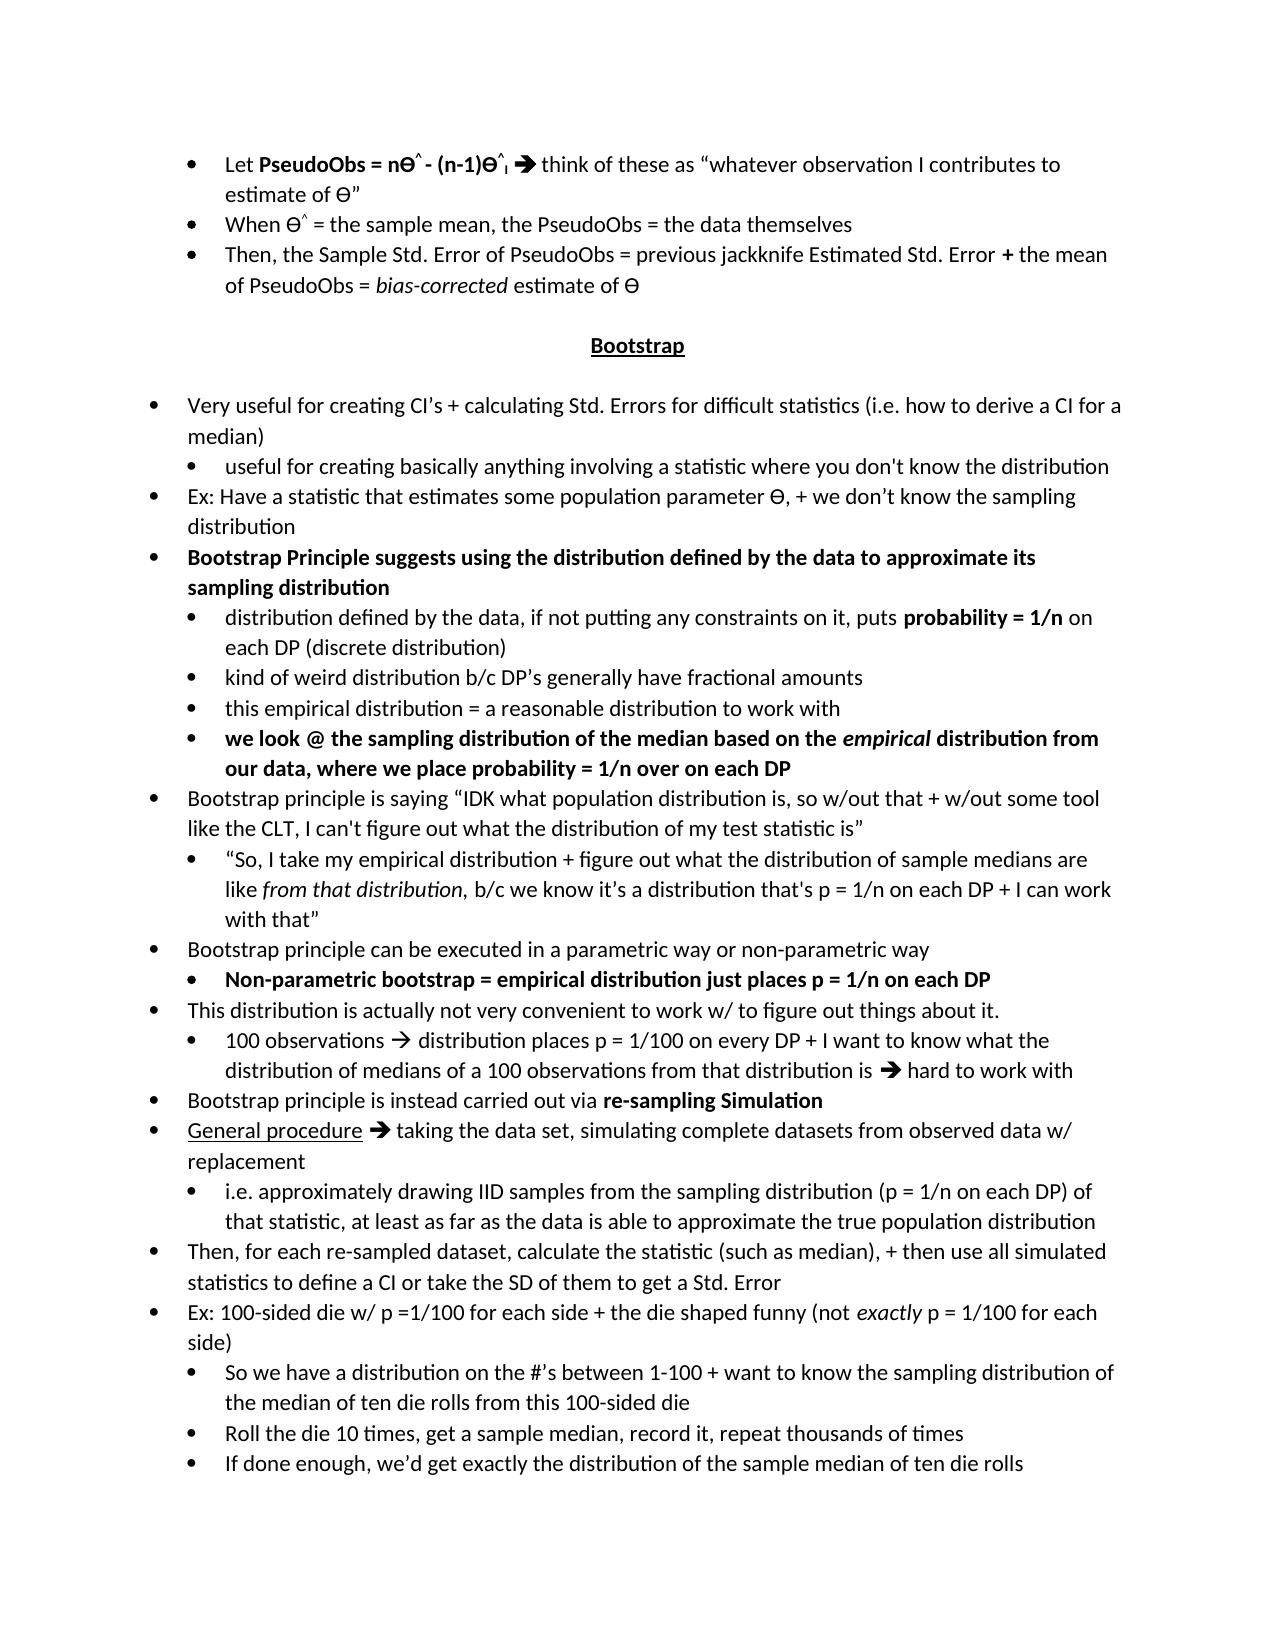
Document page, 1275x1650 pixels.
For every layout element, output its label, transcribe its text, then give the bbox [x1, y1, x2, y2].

list Roll the die 10 times, get a sample median, record it, repeat thousands of times [187, 1419, 1125, 1447]
list Ex: Have a statistic that estimates some population parameter ϴ, + we don’t know the sampling distribution [150, 482, 1125, 541]
list Bootstrap principle can be executed in a parametric way or non-parametric way [150, 935, 1125, 963]
list Then, the Sample Std. Error of PseudoObs = previous jackknife Estimated Std. Error + the mean of PseudoObs = bias-corrected estimate of ϴ [187, 241, 1125, 299]
list Non-parametric bootstrap = empirical distribution just places p = 1/n on each DP [187, 966, 1125, 994]
list distribution defined by the data, if not putting any constraints on it, puts probability = 1/n on each DP (discrete distribution) [187, 603, 1125, 661]
list 100 observations distribution places p = 1/100 on every DP + I want to know what the distribution of medians of a 100 observations from that distribution is hard to work with [187, 1026, 1125, 1084]
list This distribution is actually not very convenient to work w/ to figure out things about it. [150, 996, 1125, 1024]
list useful for creating basically anything involving a statistic where you don't know the distribution [187, 452, 1125, 480]
list Bootstrap [150, 331, 1125, 359]
list If done enough, we’d get exactly the distribution of the sample median of ten die rolls [187, 1449, 1125, 1477]
list So we have a distribution on the #’s between 1-100 + want to know the sampling distribution of the median of ten die rolls from this 100-sided die [187, 1358, 1125, 1417]
list we look @ the sampling distribution of the median based on the empirical distribution from our data, where we place probability = 1/n over on each DP [187, 724, 1125, 782]
list kind of weird distribution b/c DP’s generally have fractional amounts [187, 663, 1125, 692]
list Bootstrap Principle suggests using the distribution defined by the data to approximate its sampling distribution [150, 543, 1125, 601]
list When ϴ^ = the sample mean, the PseudoObs = the data themselves [187, 210, 1125, 238]
list Bootstrap principle is instead carried out via re-sampling Simulation [150, 1086, 1125, 1114]
list Let PseudoObs = nϴ^ - (n-1)ϴ^I think of these as “whatever observation I contributes to estimate of ϴ” [187, 150, 1125, 208]
list “So, I take my empirical distribution + figure out what the distribution of sample medians are like from that distribution, b/c we know it’s a distribution that's p = 1/n on each DP + I can work with that” [187, 845, 1125, 933]
list General procedure taking the data set, simulating complete datasets from observed data w/ replacement [150, 1117, 1125, 1175]
list i.e. approximately drawing IID samples from the sampling distribution (p = 1/n on each DP) of that statistic, at least as far as the data is able to approximate the true population distribution [187, 1177, 1125, 1235]
list Bootstrap principle is saying “IDK what population distribution is, so w/out that + w/out some tool like the CLT, I can't figure out what the distribution of my test statistic is” [150, 784, 1125, 843]
list Ex: 100-sided die w/ p =1/100 for each side + the die shaped funny (not exactly p = 1/100 for each side) [150, 1298, 1125, 1356]
list Very useful for creating CI’s + calculating Std. Errors for difficult statistics (i.e. how to derive a CI for a median) [150, 392, 1125, 450]
list this empirical distribution = a reasonable distribution to work with [187, 694, 1125, 722]
list Then, for each re-sampled dataset, calculate the statistic (such as median), + then use all simulated statistics to define a CI or take the SD of them to get a Std. Error [150, 1237, 1125, 1296]
